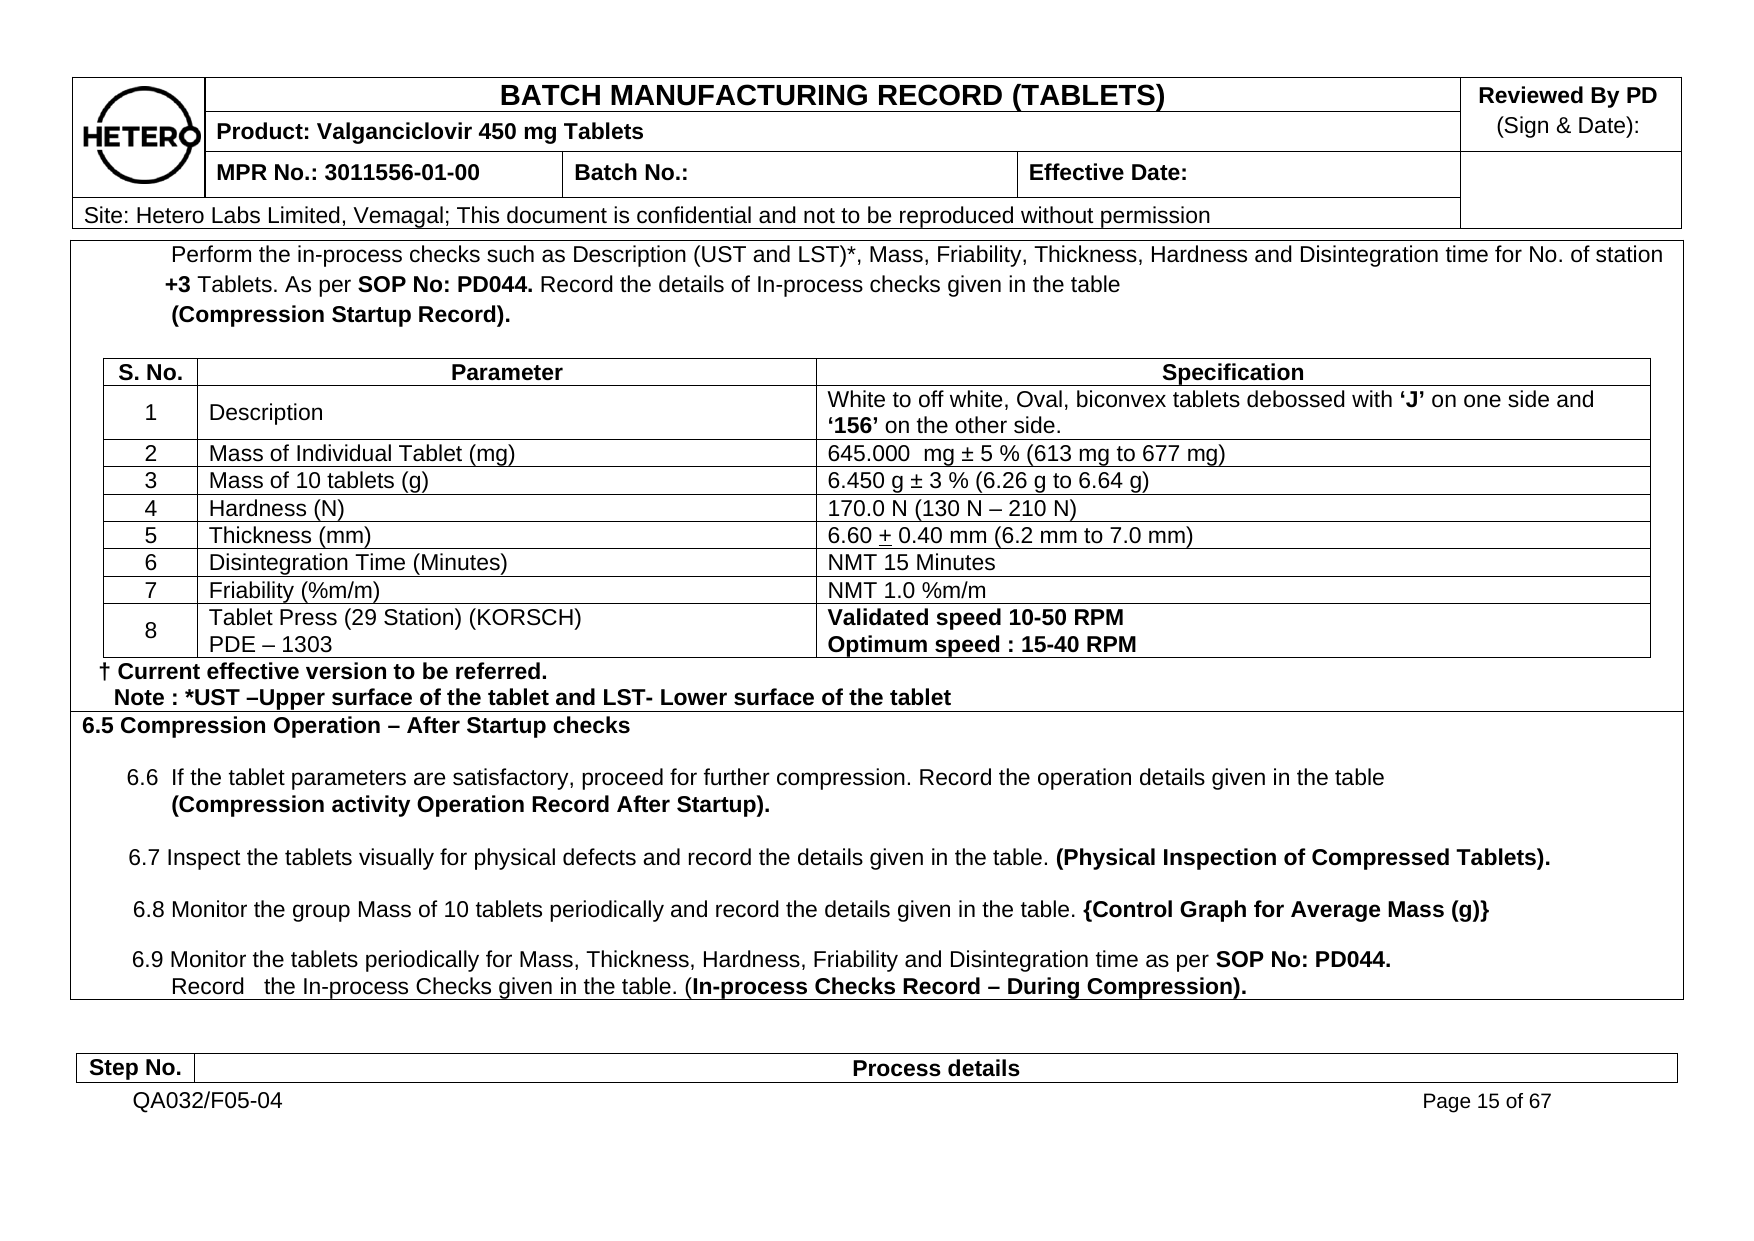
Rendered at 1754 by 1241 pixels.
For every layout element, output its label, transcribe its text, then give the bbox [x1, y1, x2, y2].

table_header Step No. [77, 1054, 194, 1082]
table_cell 6.5 Compression Operation – After Startup checks 6.6 If the tablet parameters are satisfactory, proceed for further compression. Record the operation details given in the table (Compression activity Operation Record After Startup). 6.7 Inspect the tablets visually for physical defects and record the details given in the table. (Physical Inspection of Compressed Tablets). 6.8 Monitor the group Mass of 10 tablets periodically and record the details given in the table. {Control Graph for Average Mass (g)} 6.9 Monitor the tablets periodically for Mass, Thickness, Hardness, Friability and Disintegration time as per SOP No: PD044. Record the In-process Checks given in the table. (In-process Checks Record – During Compression). [71, 712, 1683, 999]
table_header Process details [195, 1054, 1677, 1082]
picture [83, 86, 201, 184]
